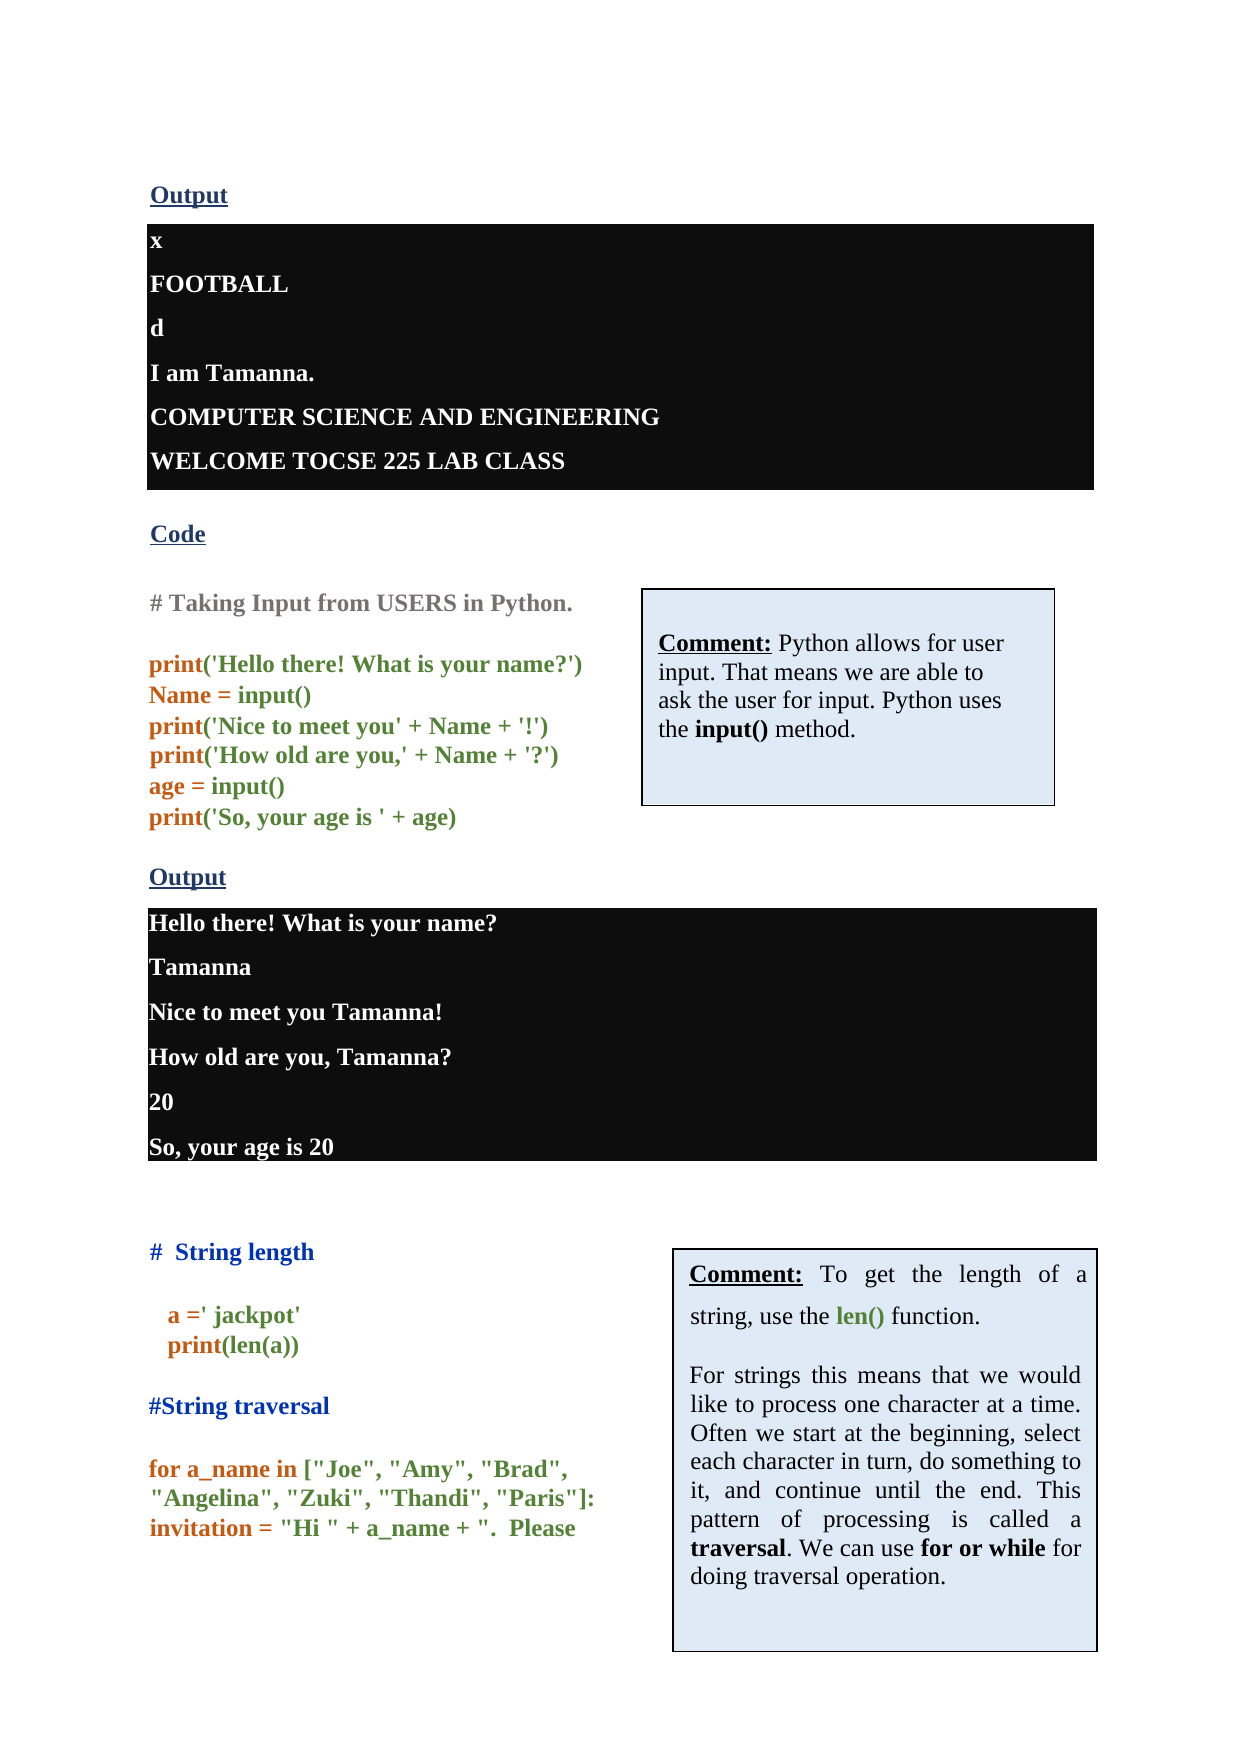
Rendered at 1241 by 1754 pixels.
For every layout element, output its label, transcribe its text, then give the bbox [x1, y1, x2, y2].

text 20 [148, 1087, 1097, 1116]
text Tamanna [148, 952, 1097, 981]
subtitle Output [148, 862, 1078, 891]
text print('Hello there! What is your name?') [148, 649, 641, 678]
text How old are you, Tamanna? [148, 1042, 1097, 1071]
table_header Comment: To get the length of a string, use the len() function. For strings this means that we would like to process one character at a time. Often we start at the beginning, select each character in turn, do something to it, and continue until the end. This pattern of processing is called a traversal. We can use for or while for doing traversal operation. [674, 1250, 1096, 1651]
text Name = input() [148, 680, 641, 709]
text age = input() [148, 771, 641, 800]
text print(len(a)) [148, 1331, 672, 1359]
table_header Comment: Python allows for user input. That means we are able to ask the user for input. Python uses the input() method. [643, 590, 1054, 804]
text for a_name in ["Joe", "Amy", "Brad", "Angelina", "Zuki", "Thandi", "Paris"]: invitation = "Hi " + a_name + ". Please [148, 1454, 672, 1542]
subtitle # String length [150, 1237, 1053, 1266]
text print('Nice to meet you' + Name + '!') print('How old are you,' + Name + '?') [148, 711, 641, 769]
subtitle #String traversal [148, 1391, 672, 1420]
text # Taking Input from USERS in Python. [150, 588, 641, 617]
text a =' jackpot' [148, 1300, 672, 1329]
text Nice to meet you Tamanna! [148, 997, 1097, 1026]
text print('So, your age is ' + age) [148, 802, 743, 830]
text So, your age is 20 [148, 1132, 1097, 1161]
text Hello there! What is your name? [148, 908, 1097, 936]
